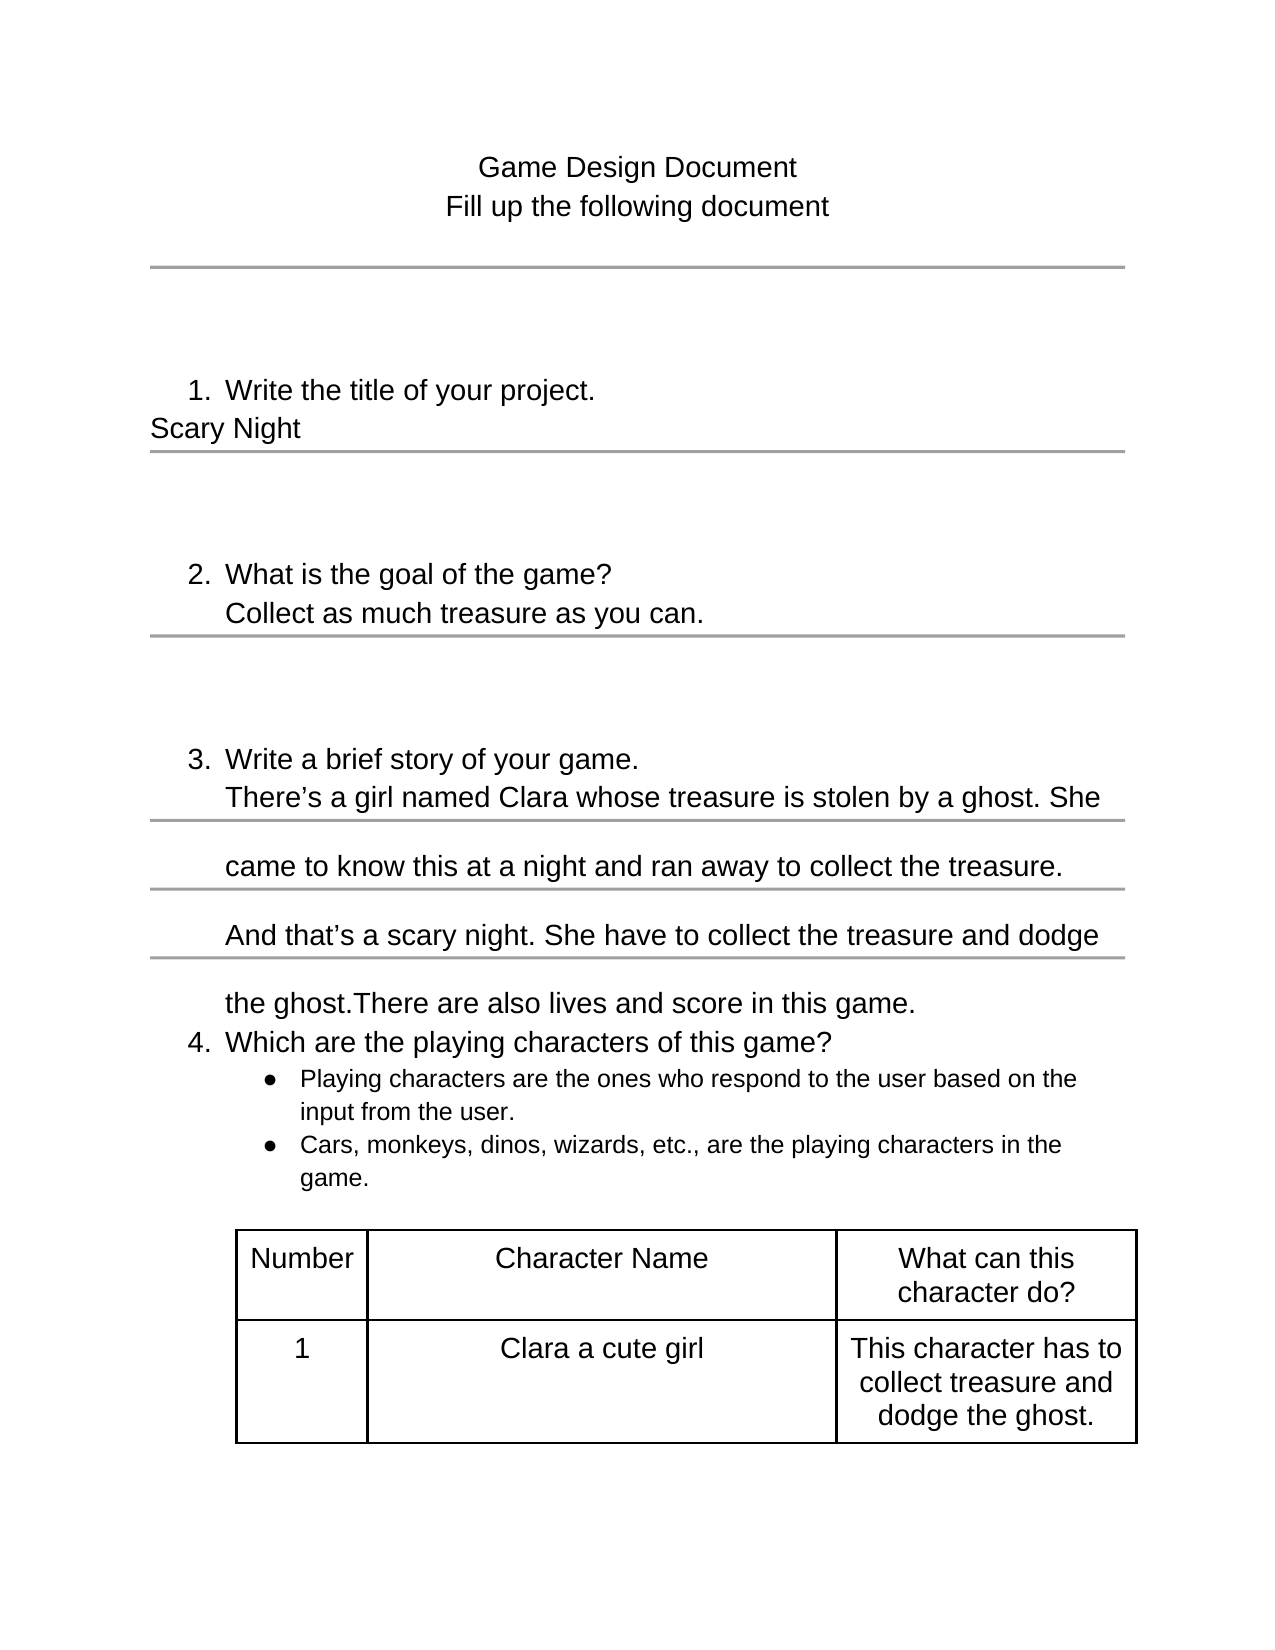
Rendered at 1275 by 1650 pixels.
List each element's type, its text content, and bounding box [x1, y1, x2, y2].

table_header Number [238, 1231, 366, 1319]
list Playing characters are the ones who respond to the user based on the input from the user. [262, 1063, 1125, 1125]
text And that’s a scary night. She have to collect the treasure and dodge [225, 918, 1125, 951]
text Collect as much treasure as you can. [225, 596, 1125, 629]
table_header What can this character do? [838, 1231, 1135, 1319]
text Fill up the following document [150, 188, 1125, 222]
list Write a brief story of your game. [187, 742, 1125, 775]
table_cell 1 [238, 1321, 366, 1442]
table_header Character Name [369, 1231, 835, 1319]
text came to know this at a night and ran away to collect the treasure. [225, 849, 1125, 882]
table_cell Clara a cute girl [369, 1321, 835, 1442]
list Which are the playing characters of this game? [187, 1025, 1125, 1058]
list Cars, monkeys, dinos, wizards, etc., are the playing characters in the game. [262, 1129, 1125, 1191]
text Scary Night [150, 411, 1125, 445]
table_cell This character has to collect treasure and dodge the ghost. [838, 1321, 1135, 1442]
list Write the title of your project. [187, 373, 1125, 406]
text There’s a girl named Clara whose treasure is stolen by a ghost. She [225, 780, 1125, 814]
text the ghost.There are also lives and score in this game. [225, 986, 1125, 1020]
list What is the goal of the game? [187, 557, 1125, 591]
text Game Design Document [150, 150, 1125, 183]
